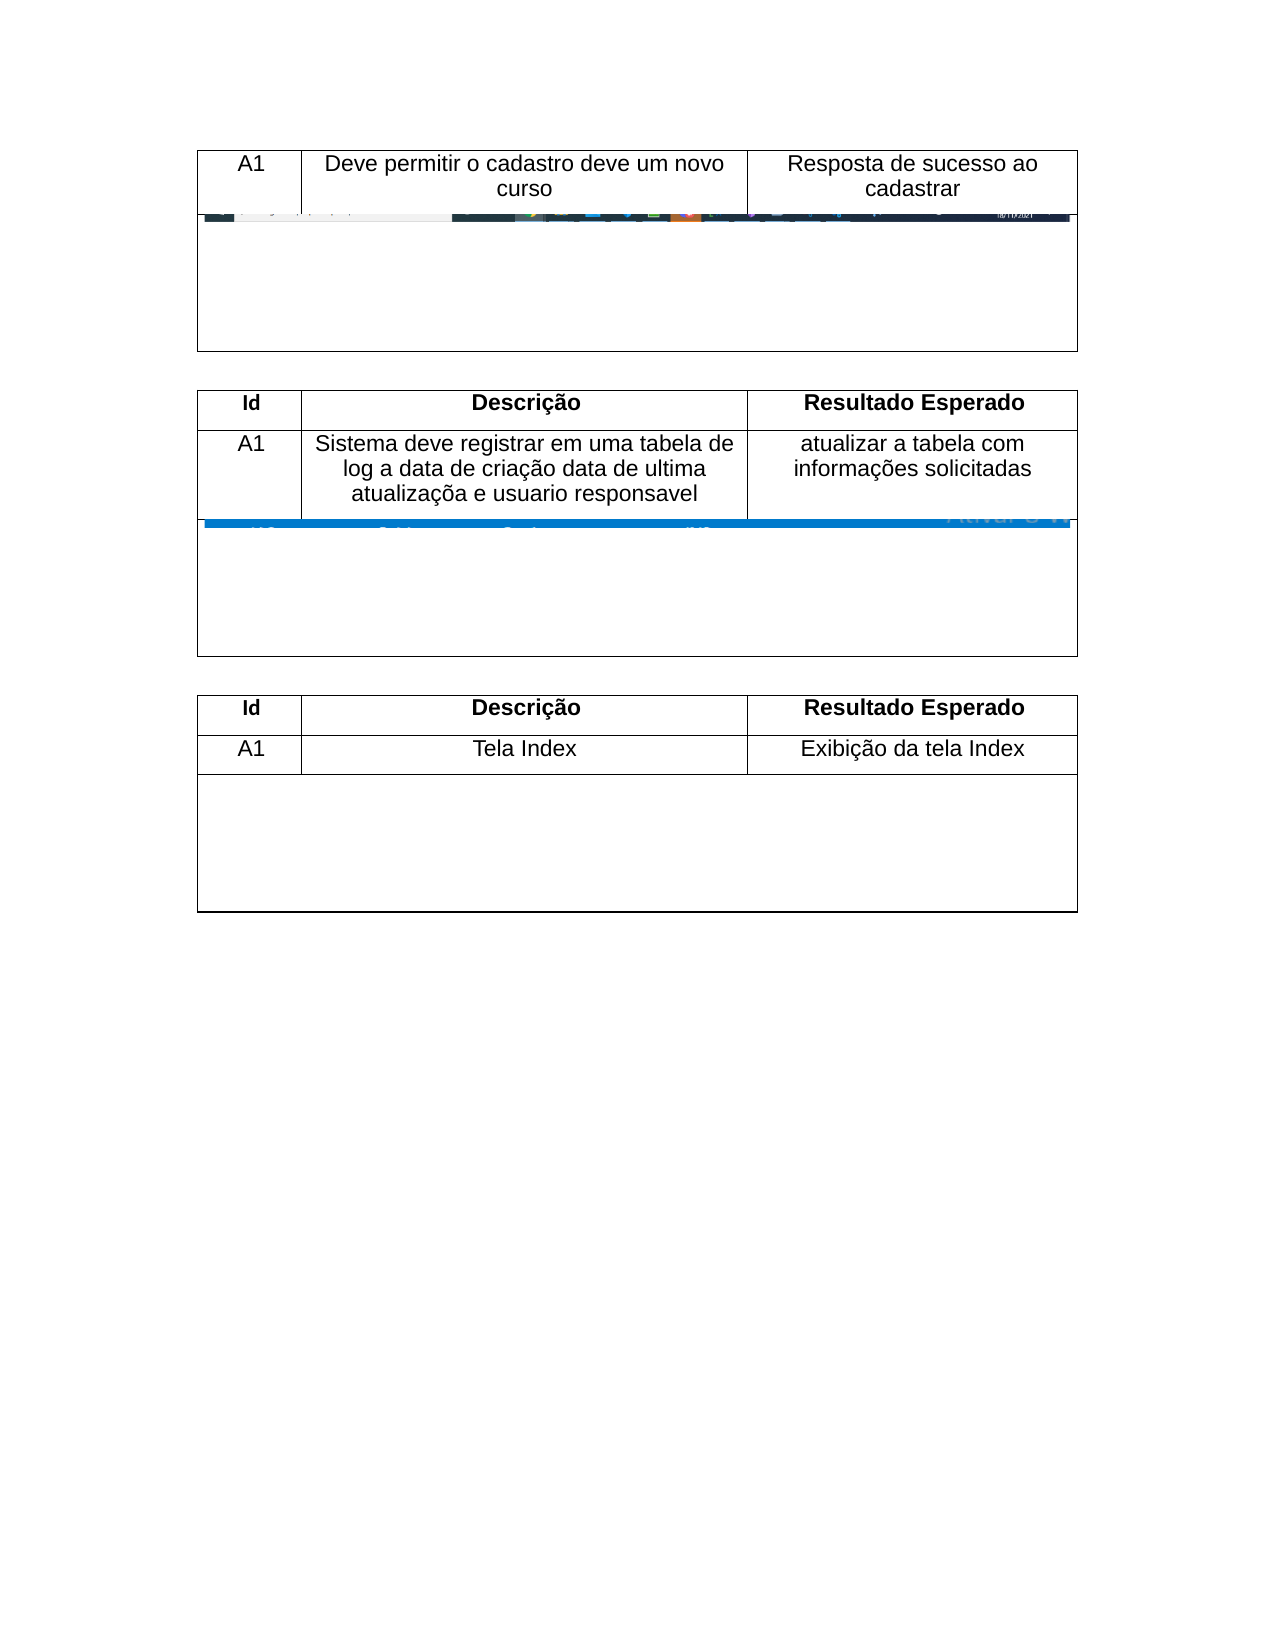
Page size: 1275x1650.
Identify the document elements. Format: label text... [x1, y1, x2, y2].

table_cell Resposta de sucesso ao cadastrar [748, 151, 1077, 213]
table_cell Deve permitir o cadastro deve um novo curso [302, 151, 747, 213]
table_header Id [198, 696, 301, 735]
table_header Descrição [302, 391, 747, 430]
table_header Resultado Esperado [748, 696, 1077, 735]
table_cell [198, 215, 1077, 351]
table_cell [198, 520, 1077, 656]
table_cell A1 [198, 431, 301, 519]
table_cell Tela Index [302, 736, 747, 774]
table_cell A1 [198, 151, 301, 213]
table_cell [198, 775, 1077, 911]
table_header Id [198, 391, 301, 430]
table_cell Exibição da tela Index [748, 736, 1077, 774]
table_cell A1 [198, 736, 301, 774]
table_header Resultado Esperado [748, 391, 1077, 430]
table_header Descrição [302, 696, 747, 735]
table_cell atualizar a tabela com informações solicitadas [748, 431, 1077, 519]
table_cell Sistema deve registrar em uma tabela de log a data de criação data de ultima atualizaçõa e usuario responsavel [302, 431, 747, 519]
